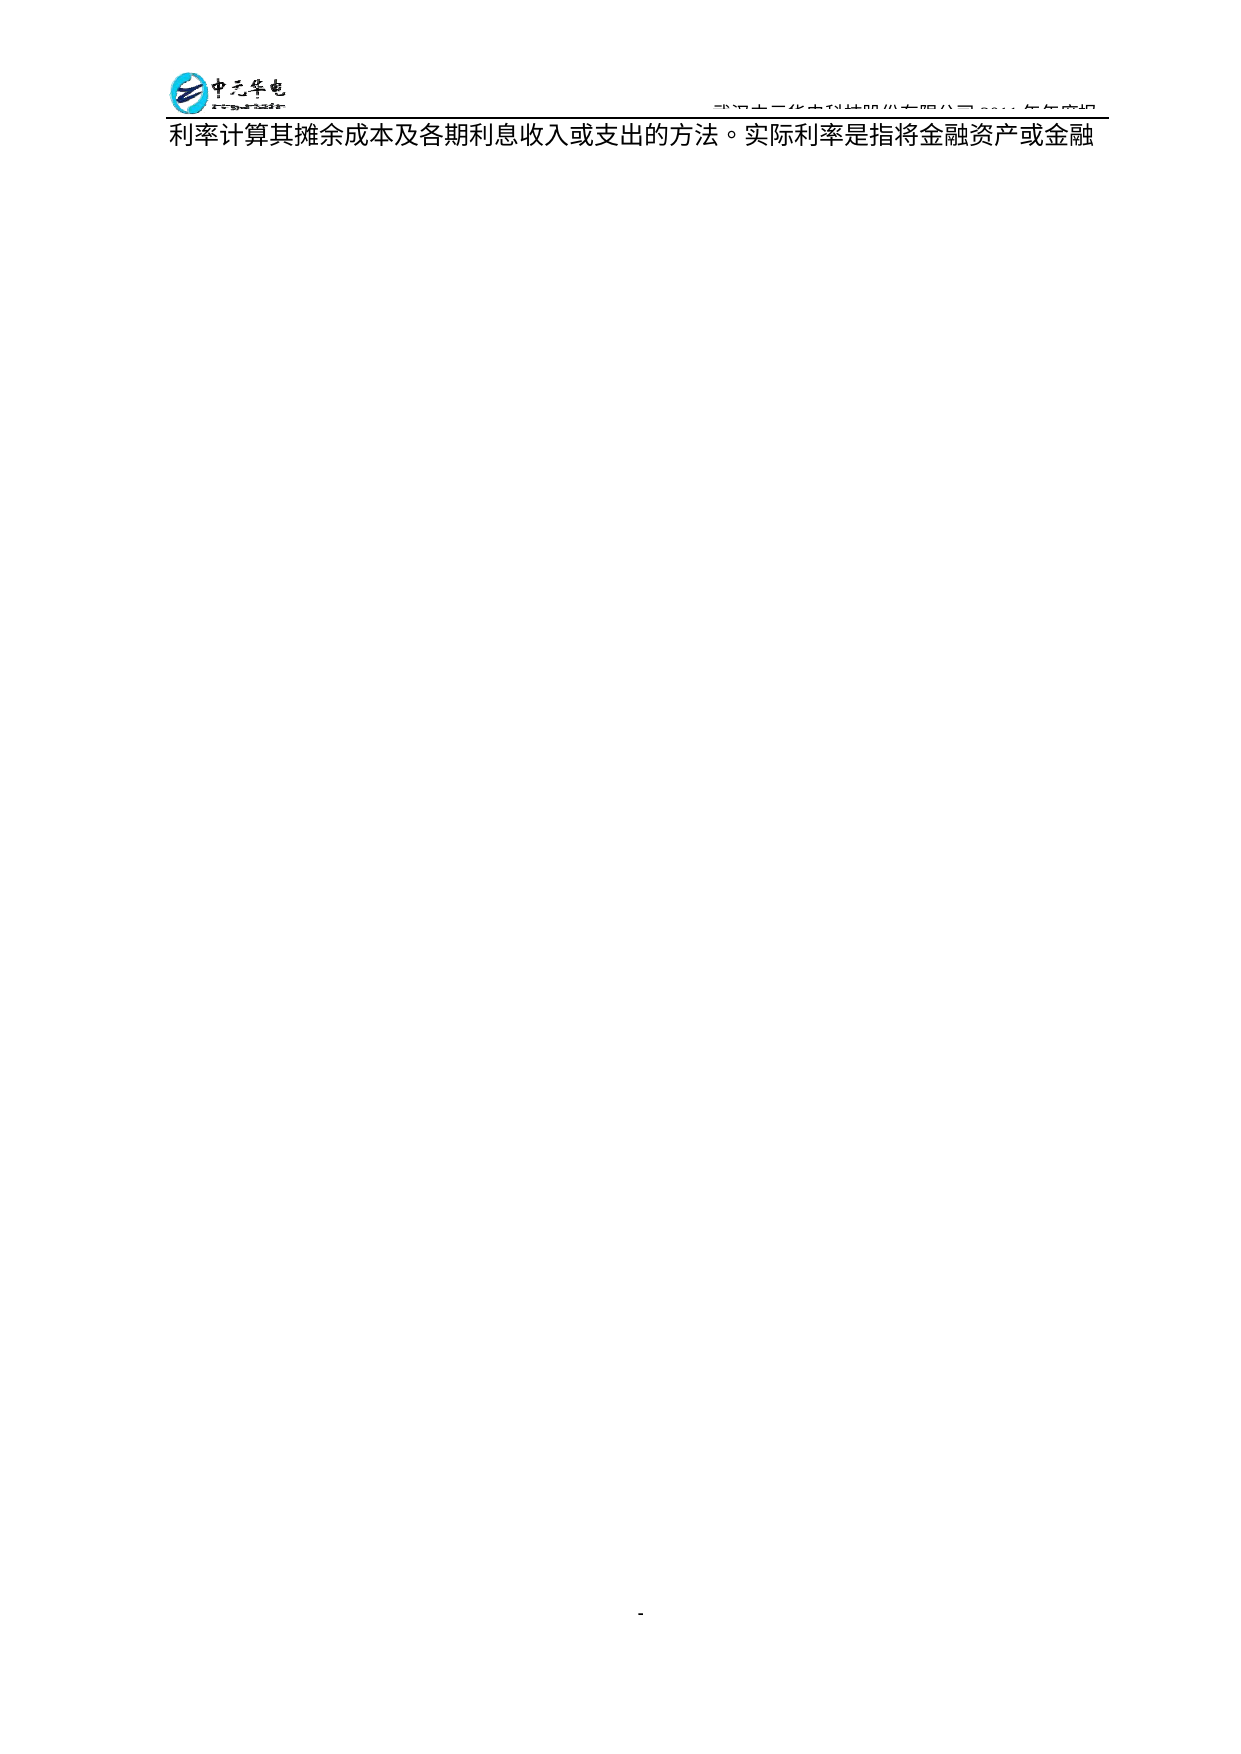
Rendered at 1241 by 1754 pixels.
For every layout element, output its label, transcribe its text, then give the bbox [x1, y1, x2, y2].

text 利率计算其摊余成本及各期利息收入或支出的方法。实际利率是指将金融资产或金融 [169, 119, 1121, 150]
picture [169, 67, 286, 116]
